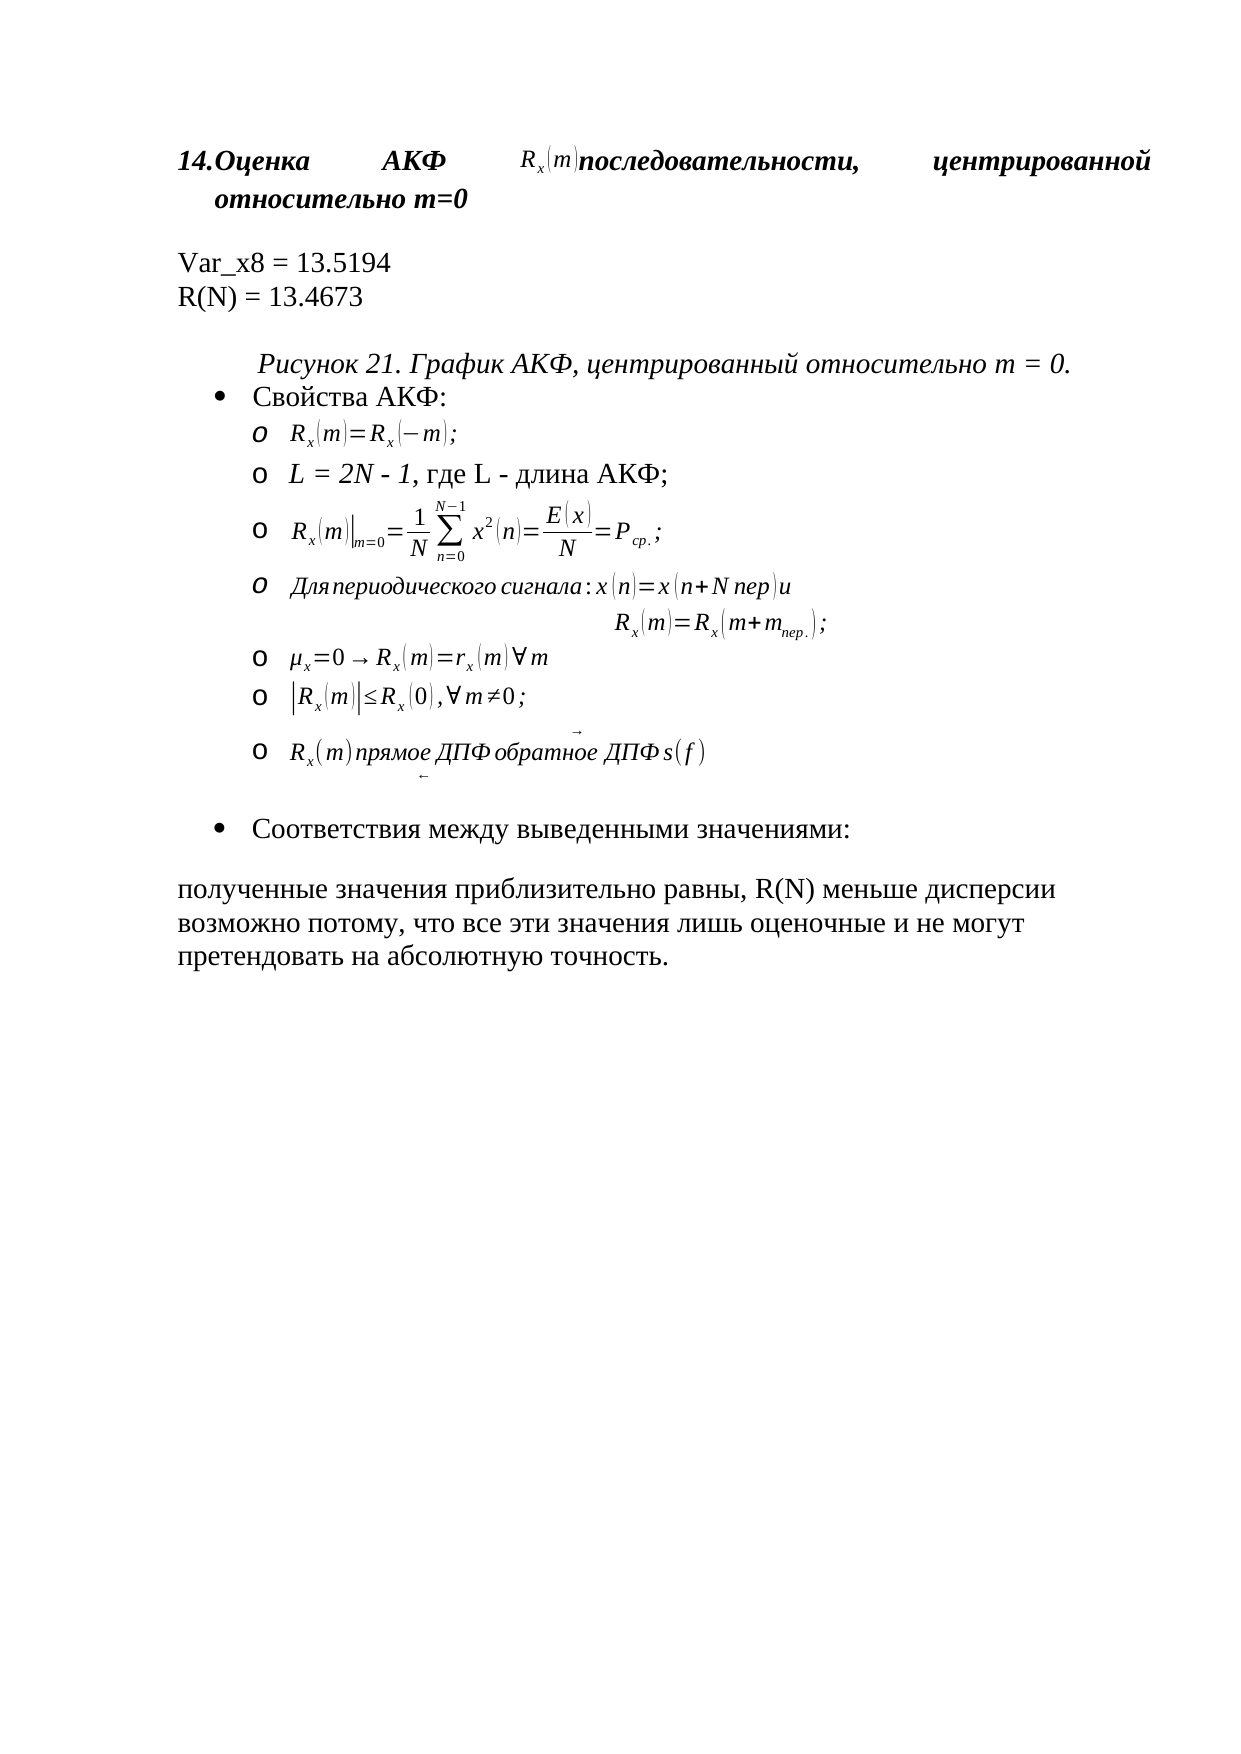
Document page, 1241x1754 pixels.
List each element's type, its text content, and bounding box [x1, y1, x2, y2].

text полученные значения приблизительно равны, R(N) меньше дисперсии возможно потому, что все эти значения лишь оценочные и не могут претендовать на абсолютную точность. [177, 871, 1152, 972]
text Рисунок 21. График АКФ, центрированный относительно m = 0. [177, 346, 1152, 379]
list Свойства АКФ: [215, 379, 1152, 413]
list Соответствия между выведенными значениями: [214, 812, 1152, 845]
text R(N) = 13.4673 [177, 279, 1152, 312]
list Оценка АКФ последовательности, центрированной относительно m=0 [177, 143, 1152, 215]
text Var_x8 = 13.5194 [177, 245, 1152, 279]
list L = 2N - 1, где L - длина АКФ; [251, 456, 1152, 492]
